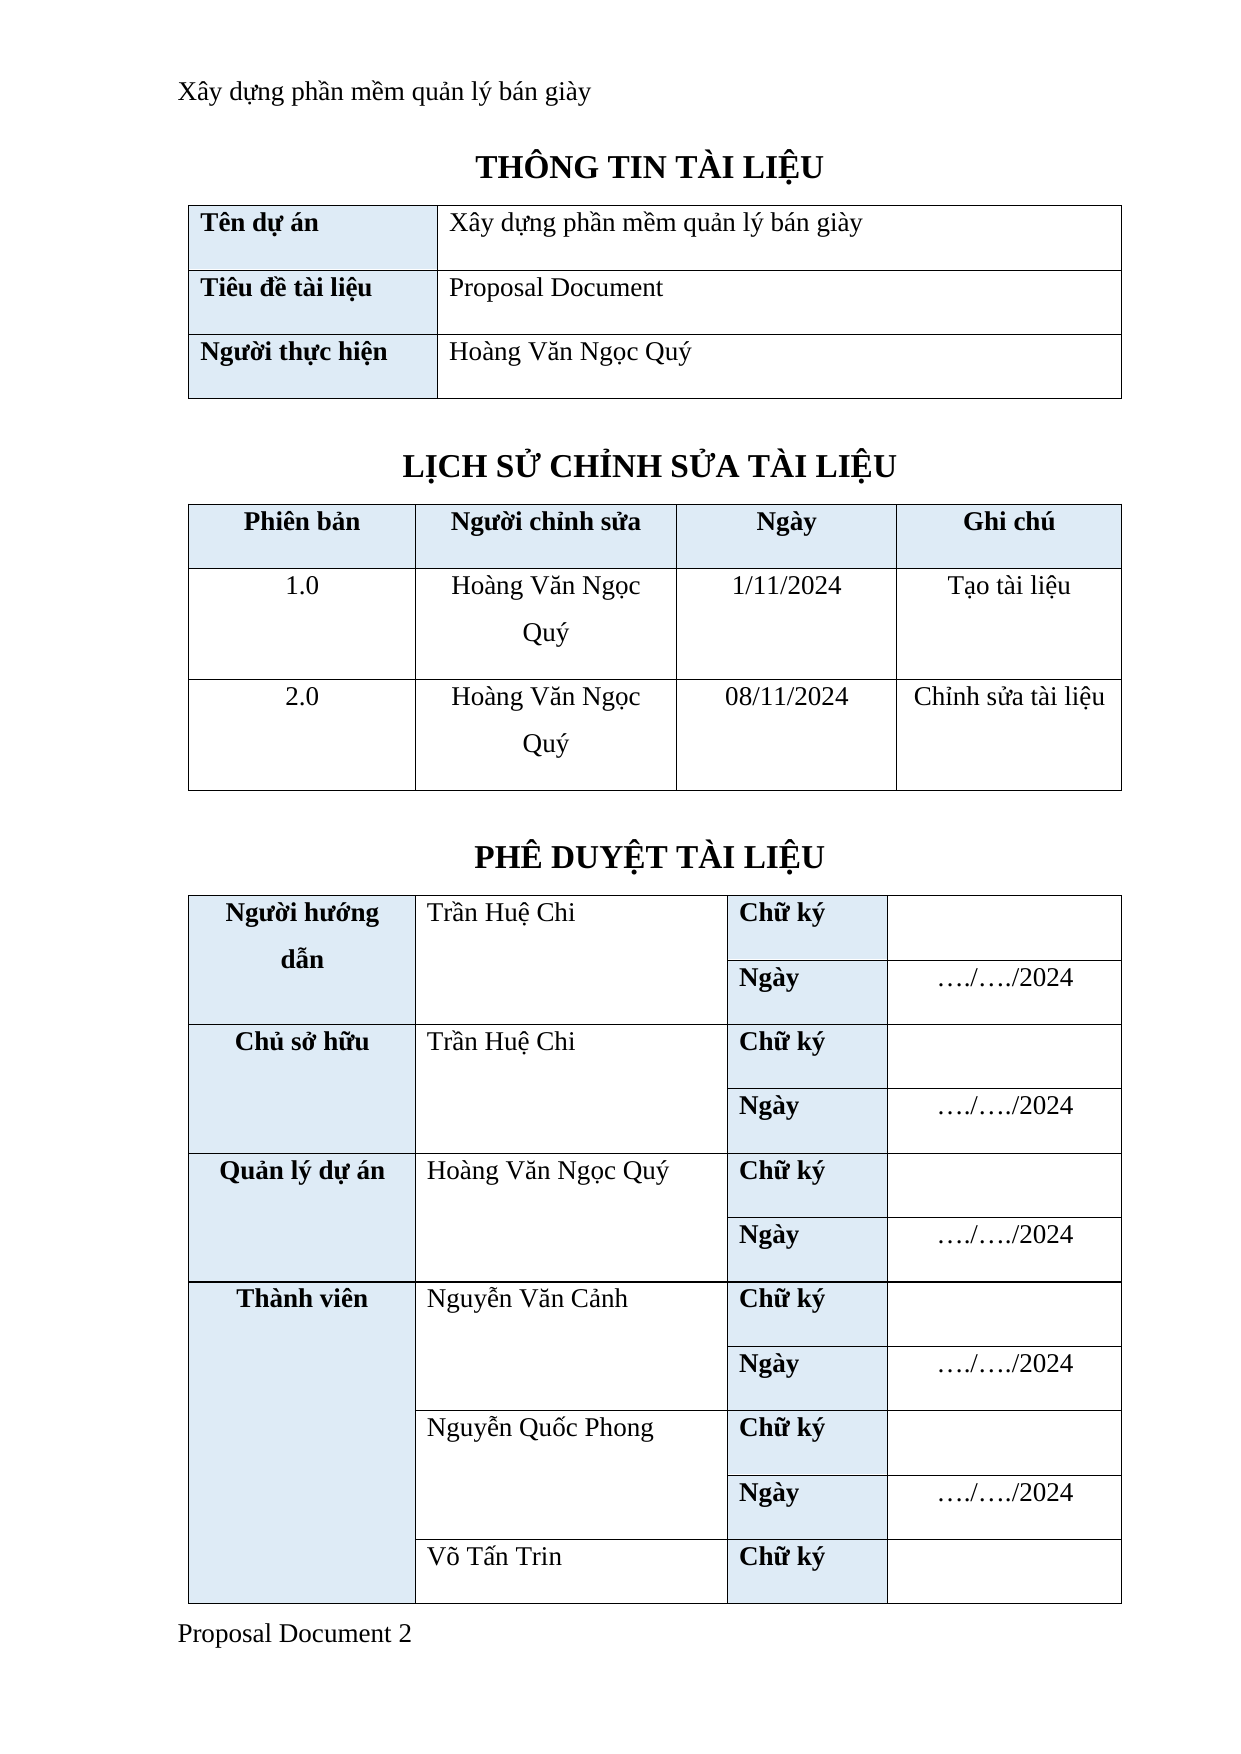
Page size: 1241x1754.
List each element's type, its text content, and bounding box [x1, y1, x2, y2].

table_header Người hướng dẫn [189, 896, 415, 1024]
table_cell Chữ ký [728, 1540, 887, 1603]
table_cell Chữ ký [728, 1025, 887, 1088]
table_cell 2.0 [189, 680, 415, 790]
table_cell Hoàng Văn Ngọc Quý [416, 569, 676, 679]
table_cell [888, 1154, 1121, 1217]
table_cell …./…./2024 [888, 961, 1121, 1024]
table_cell 08/11/2024 [677, 680, 896, 790]
table_cell …./…./2024 [888, 1218, 1121, 1281]
table_cell Hoàng Văn Ngọc Quý [438, 335, 1121, 398]
table_cell 1/11/2024 [677, 569, 896, 679]
table_cell …./…./2024 [888, 1089, 1121, 1153]
table_cell Nguyễn Quốc Phong [416, 1411, 727, 1539]
table_cell [888, 1025, 1121, 1088]
text LỊCH SỬ CHỈNH SỬA TÀI LIỆU [177, 446, 1122, 484]
table_cell …./…./2024 [888, 1476, 1121, 1539]
table_cell Hoàng Văn Ngọc Quý [416, 680, 676, 790]
table_cell [888, 1540, 1121, 1603]
table_cell Tạo tài liệu [897, 569, 1121, 679]
table_cell Proposal Document [438, 271, 1121, 334]
table_header Ghi chú [897, 505, 1121, 568]
table_cell 1.0 [189, 569, 415, 679]
table_header Chữ ký [728, 896, 887, 959]
table_cell Chỉnh sửa tài liệu [897, 680, 1121, 790]
table_cell Chữ ký [728, 1154, 887, 1217]
table_cell Võ Tấn Trin [416, 1540, 727, 1603]
table_cell …./…./2024 [888, 1347, 1121, 1410]
table_cell [888, 1283, 1121, 1346]
table_cell Ngày [728, 1089, 887, 1153]
table_header Xây dựng phần mềm quản lý bán giày [438, 206, 1121, 269]
table_cell Chữ ký [728, 1283, 887, 1346]
table_cell Ngày [728, 1347, 887, 1410]
table_header [888, 896, 1121, 959]
table_cell Chủ sở hữu [189, 1025, 415, 1153]
table_header Phiên bản [189, 505, 415, 568]
table_cell Nguyễn Văn Cảnh [416, 1283, 727, 1410]
text THÔNG TIN TÀI LIỆU [177, 148, 1122, 186]
table_cell Tiêu đề tài liệu [189, 271, 437, 334]
table_cell Thành viên [189, 1283, 415, 1603]
table_cell Chữ ký [728, 1411, 887, 1474]
table_cell [888, 1411, 1121, 1474]
table_cell Hoàng Văn Ngọc Quý [416, 1154, 727, 1281]
table_cell Người thực hiện [189, 335, 437, 398]
table_cell Trần Huệ Chi [416, 1025, 727, 1153]
table_header Ngày [677, 505, 896, 568]
table_cell Quản lý dự án [189, 1154, 415, 1281]
table_cell Ngày [728, 1218, 887, 1281]
table_header Người chỉnh sửa [416, 505, 676, 568]
table_cell Ngày [728, 1476, 887, 1539]
text PHÊ DUYỆT TÀI LIỆU [177, 838, 1122, 876]
table_header Tên dự án [189, 206, 437, 269]
table_header Trần Huệ Chi [416, 896, 727, 1024]
table_cell Ngày [728, 961, 887, 1024]
